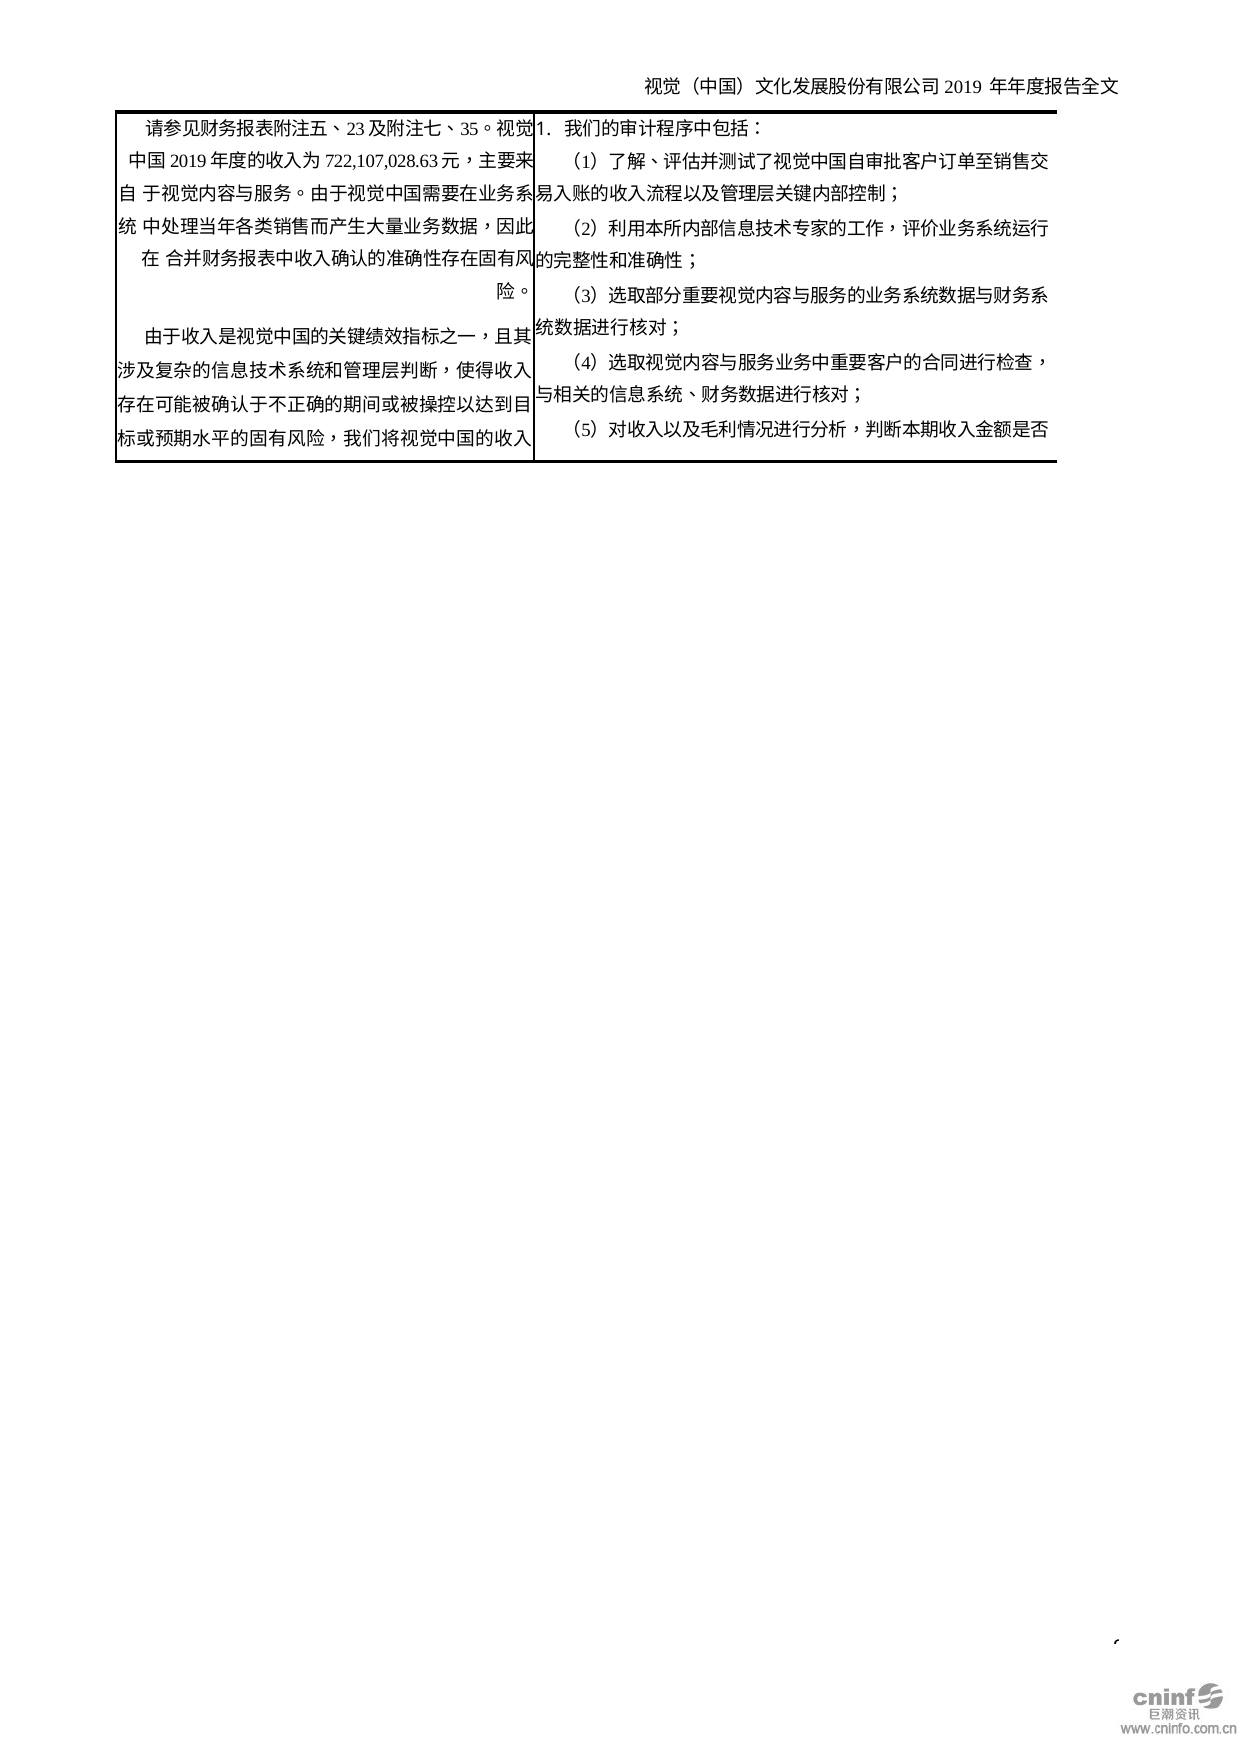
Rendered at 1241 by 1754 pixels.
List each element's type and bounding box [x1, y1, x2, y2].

picture [1115, 1680, 1240, 1737]
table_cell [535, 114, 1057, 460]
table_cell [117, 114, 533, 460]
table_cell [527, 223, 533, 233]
